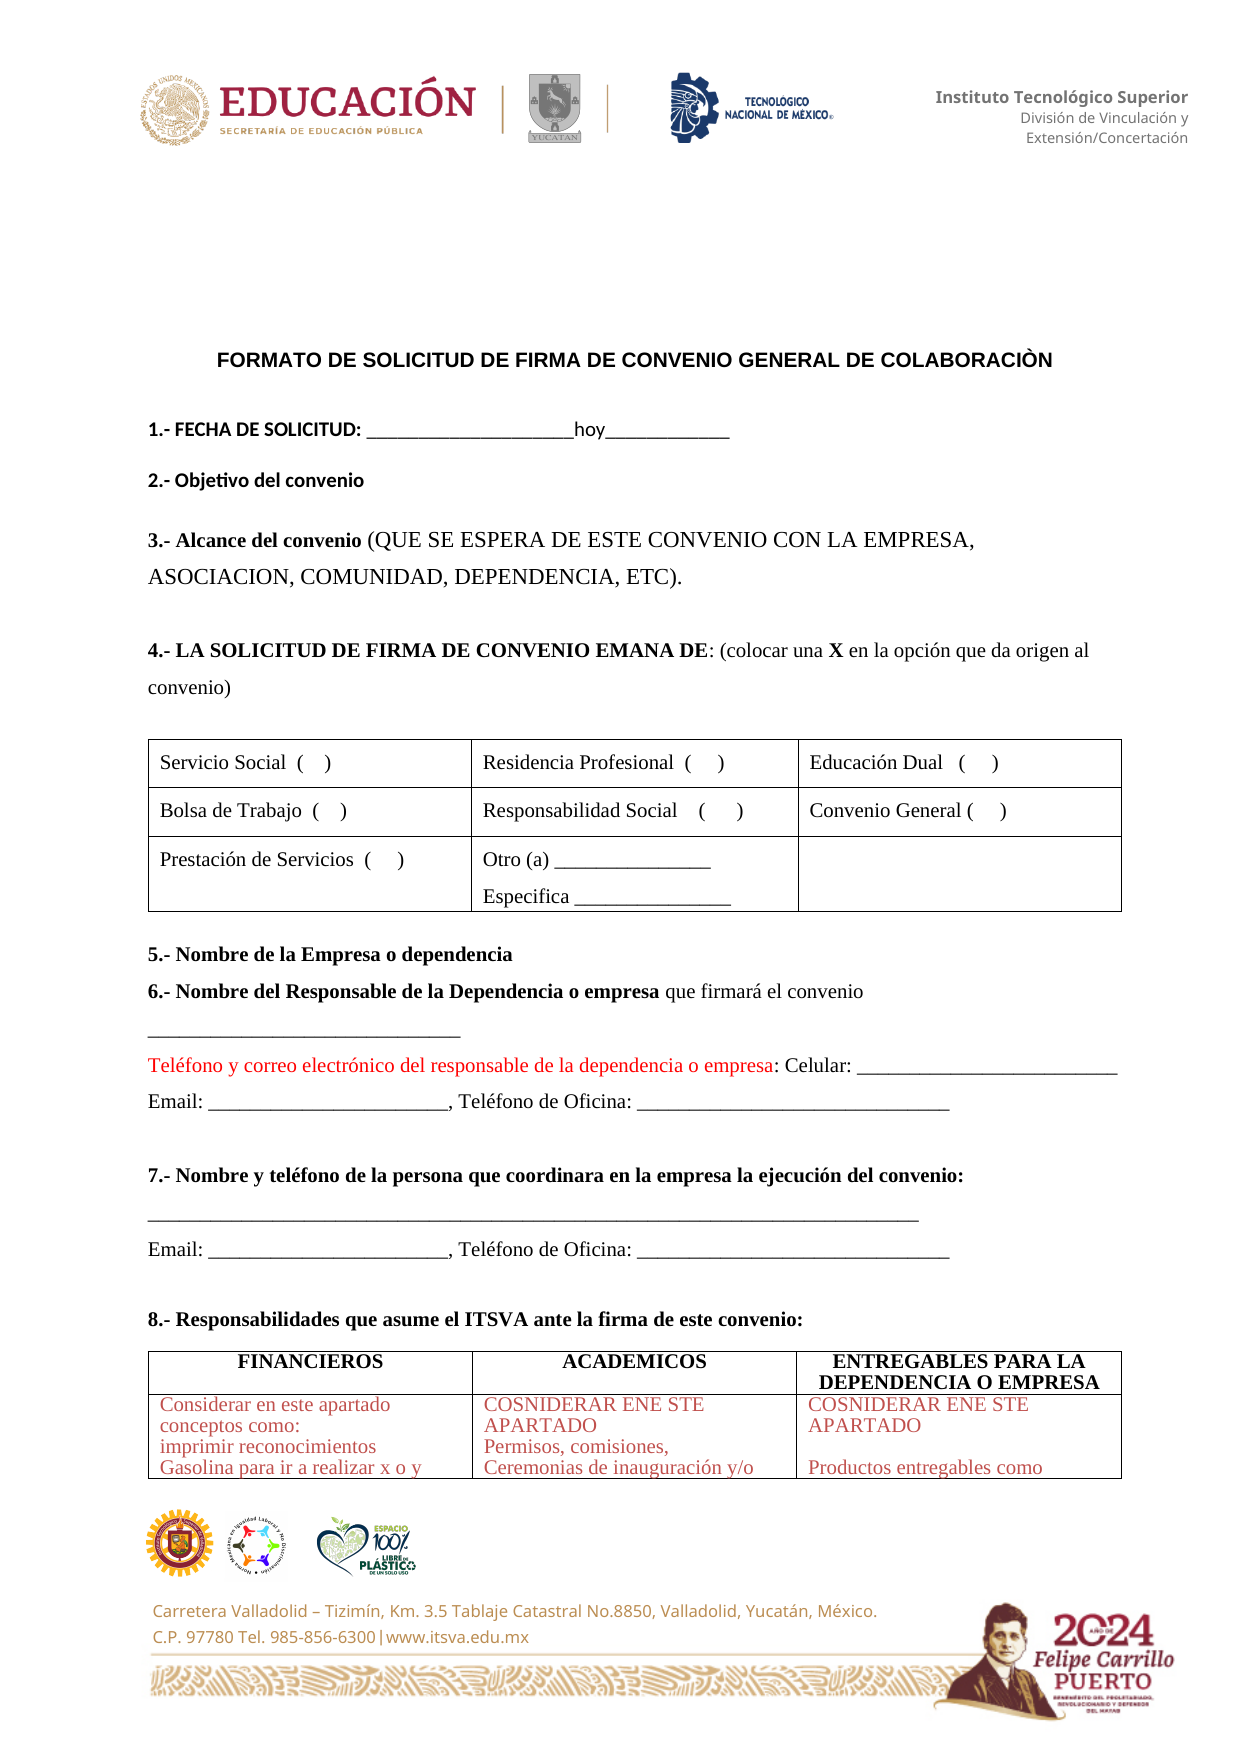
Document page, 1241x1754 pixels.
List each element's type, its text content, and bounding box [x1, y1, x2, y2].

text 6.- Nombre del Responsable de la Dependencia o empresa que firmará el convenio ______________________________ [148, 969, 1122, 1043]
text Email: _______________________, Teléfono de Oficina: ______________________________ [148, 1079, 1122, 1116]
text 2.- Objetivo del convenio [148, 467, 1122, 493]
text Teléfono y correo electrónico del responsable de la dependencia o empresa: Celular: _________________________ [148, 1043, 1122, 1079]
picture [651, 72, 839, 143]
table_cell Considerar en este apartado conceptos como: imprimir reconocimientos Gasolina para ir a realizar x o y lugar motivo del proyecto [149, 1395, 472, 1478]
table_header ENTREGABLES PARA LA DEPENDENCIA O EMPRESA [797, 1352, 1121, 1394]
text FORMATO DE SOLICITUD DE FIRMA DE CONVENIO GENERAL DE COLABORACIÒN [148, 348, 1122, 372]
text Email: _______________________, Teléfono de Oficina: ______________________________ [148, 1227, 1122, 1263]
picture [33, 1499, 1241, 1754]
table_header Educación Dual ( ) [799, 740, 1121, 787]
picture [133, 62, 622, 154]
table_header ACADEMICOS [473, 1352, 796, 1394]
table_cell [799, 837, 1121, 911]
table_cell COSNIDERAR ENE STE APARTADO Productos entregables como informes impresos, manuales, entre otros [797, 1395, 1121, 1478]
table_cell Prestación de Servicios ( ) [149, 837, 471, 911]
text 3.- Alcance del convenio (QUE SE ESPERA DE ESTE CONVENIO CON LA EMPRESA, ASOCIACION, COMUNIDAD, DEPENDENCIA, ETC). [148, 518, 1122, 592]
table_cell Convenio General ( ) [799, 788, 1121, 836]
table_header FINANCIEROS [149, 1352, 472, 1394]
text 1.- FECHA DE SOLICITUD: ____________________hoy____________ [148, 416, 1122, 442]
table_cell COSNIDERAR ENE STE APARTADO Permisos, comisiones, Ceremonias de inauguración y/o cierre [473, 1395, 796, 1478]
table_header Servicio Social ( ) [149, 740, 471, 787]
text 4.- LA SOLICITUD DE FIRMA DE CONVENIO EMANA DE: (colocar una X en la opción que da origen al convenio) [148, 628, 1122, 702]
text 5.- Nombre de la Empresa o dependencia [148, 932, 1122, 969]
table_cell Bolsa de Trabajo ( ) [149, 788, 471, 836]
table_header Residencia Profesional ( ) [472, 740, 798, 787]
table_cell Otro (a) _______________ Especifica _______________ [472, 837, 798, 911]
text 7.- Nombre y teléfono de la persona que coordinara en la empresa la ejecución del convenio: __________________________________________________________________________ [148, 1153, 1122, 1227]
text 8.- Responsabilidades que asume el ITSVA ante la firma de este convenio: [148, 1309, 1122, 1330]
table_cell Responsabilidad Social ( ) [472, 788, 798, 836]
